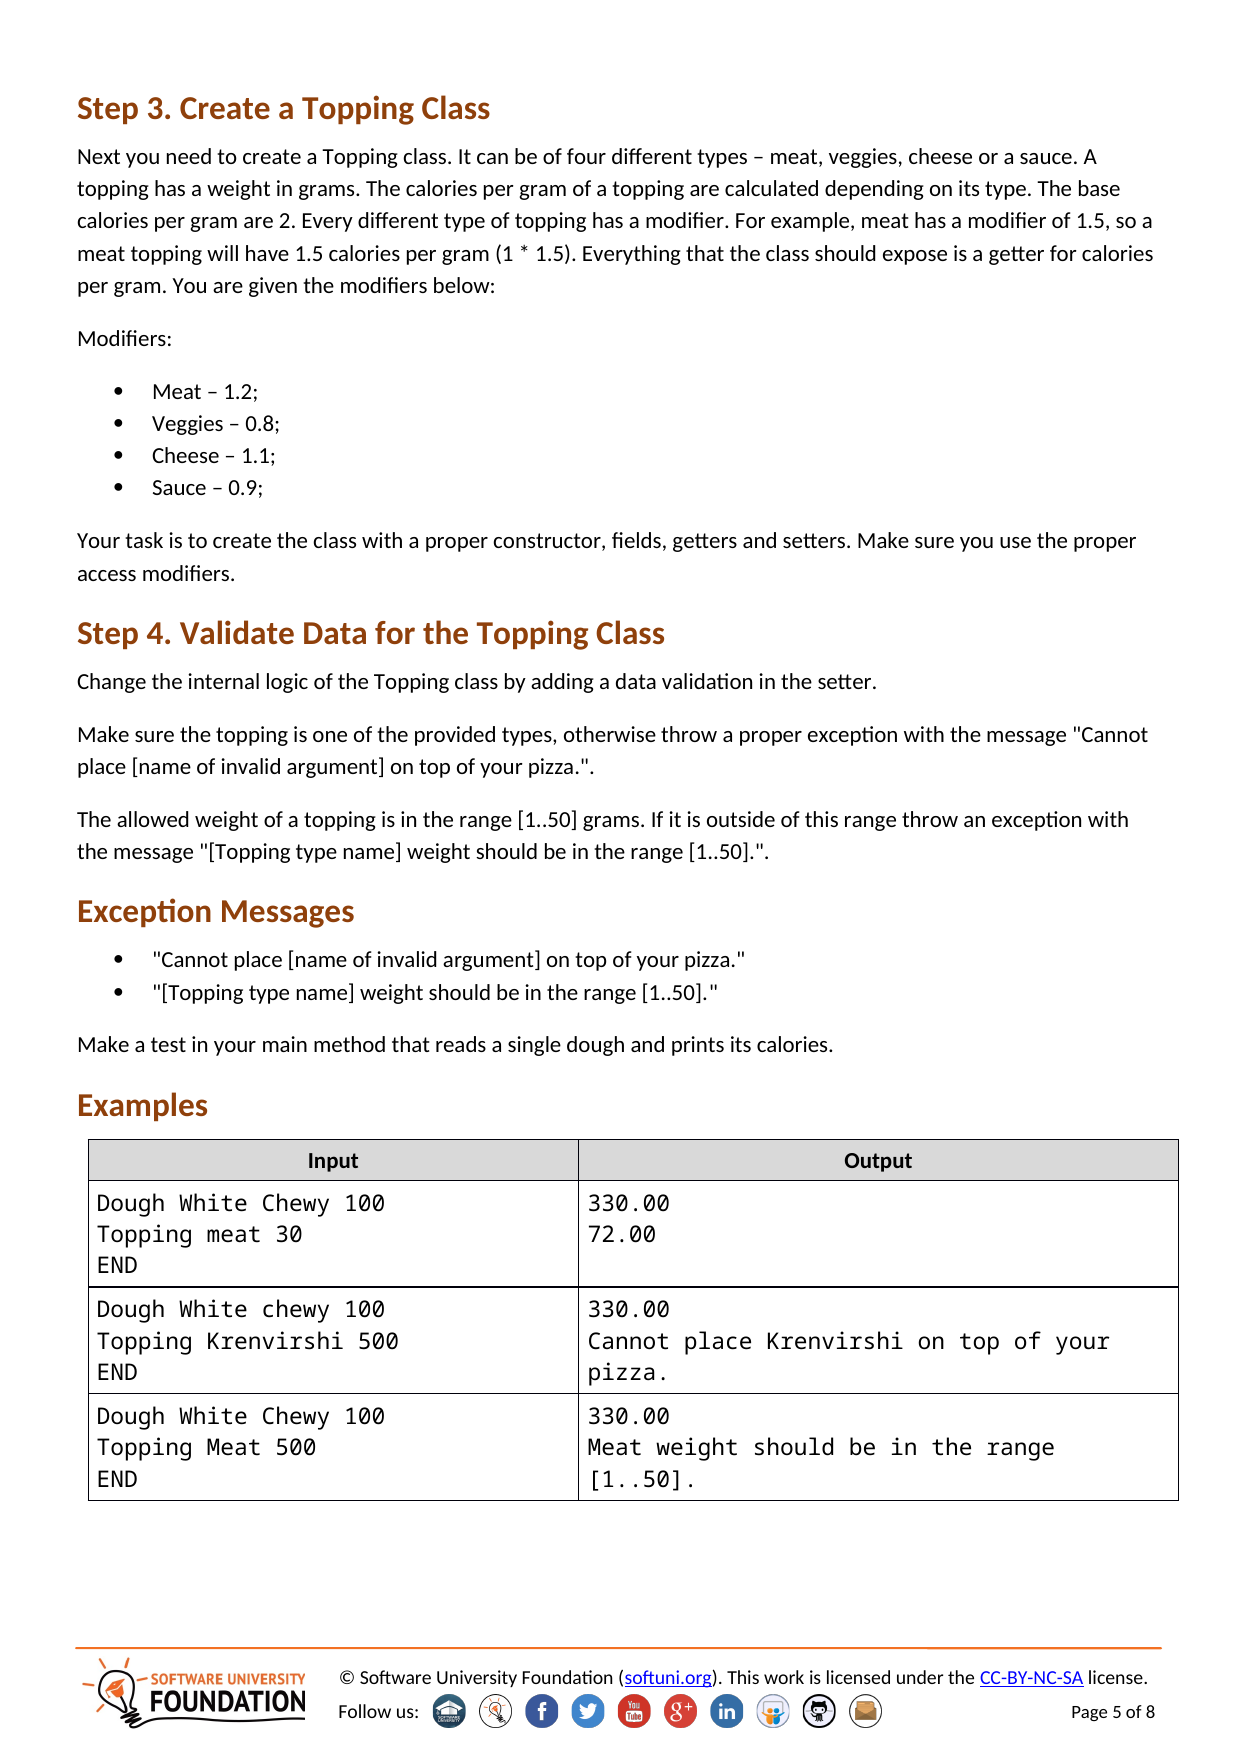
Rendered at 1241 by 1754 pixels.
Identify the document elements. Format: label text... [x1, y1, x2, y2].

table_cell Dough White Chewy 100 Topping meat 30 END [89, 1181, 578, 1286]
table_cell 330.00 Meat weight should be in the range [1..50]. [579, 1394, 1178, 1500]
table_header Input [89, 1140, 578, 1180]
list "Cannot place [name of invalid argument] on top of your pizza." [114, 945, 1163, 973]
table_cell Dough White Chewy 100 Topping Meat 500 END [89, 1394, 578, 1500]
list "[Topping type name] weight should be in the range [1..50]." [114, 978, 1163, 1006]
subtitle Step 4. Validate Data for the Topping Class [77, 612, 1163, 652]
picture [756, 1694, 790, 1728]
picture [710, 1694, 744, 1728]
text Make sure the topping is one of the provided types, otherwise throw a proper exception with the message "Cannot place [name of invalid argument] on top of your pizza.". [77, 720, 1163, 780]
list Meat – 1.2; [114, 377, 1163, 405]
picture [479, 1694, 512, 1728]
picture [571, 1694, 605, 1728]
table_cell 330.00 72.00 [579, 1181, 1178, 1286]
picture [617, 1694, 651, 1728]
text Your task is to create the class with a proper constructor, fields, getters and setters. Make sure you use the proper access modifiers. [77, 527, 1163, 587]
list Sauce – 0.9; [114, 473, 1163, 502]
table_header Output [579, 1140, 1178, 1180]
list Cheese – 1.1; [114, 441, 1163, 469]
picture [81, 1656, 305, 1729]
picture [802, 1694, 836, 1728]
subtitle Examples [77, 1084, 1163, 1124]
picture [849, 1694, 882, 1728]
text Next you need to create a Topping class. It can be of four different types – meat, veggies, cheese or a sauce. A topping has a weight in grams. The calories per gram of a topping are calculated depending on its type. The base calories per gram are 2. Every different type of topping has a modifier. For example, meat has a modifier of 1.5, so a meat topping will have 1.5 calories per gram (1 * 1.5). Everything that the class should expose is a getter for calories per gram. You are given the modifiers below: [77, 142, 1163, 299]
text Modifiers: [77, 324, 1163, 352]
picture [525, 1694, 559, 1728]
table_cell Dough White chewy 100 Topping Krenvirshi 500 END [89, 1288, 578, 1393]
text Make a test in your main method that reads a single dough and prints its calories. [77, 1031, 1163, 1059]
picture [432, 1694, 466, 1728]
text The allowed weight of a topping is in the range [1..50] grams. If it is outside of this range throw an exception with the message "[Topping type name] weight should be in the range [1..50].". [77, 805, 1163, 865]
subtitle Exception Messages [77, 890, 1163, 931]
subtitle Step 3. Create a Topping Class [77, 87, 1163, 128]
text Change the internal logic of the Topping class by adding a data validation in the setter. [77, 667, 1163, 695]
table_cell 330.00 Cannot place Krenvirshi on top of your pizza. [579, 1288, 1178, 1393]
list Veggies – 0.8; [114, 409, 1163, 437]
picture [664, 1694, 697, 1728]
